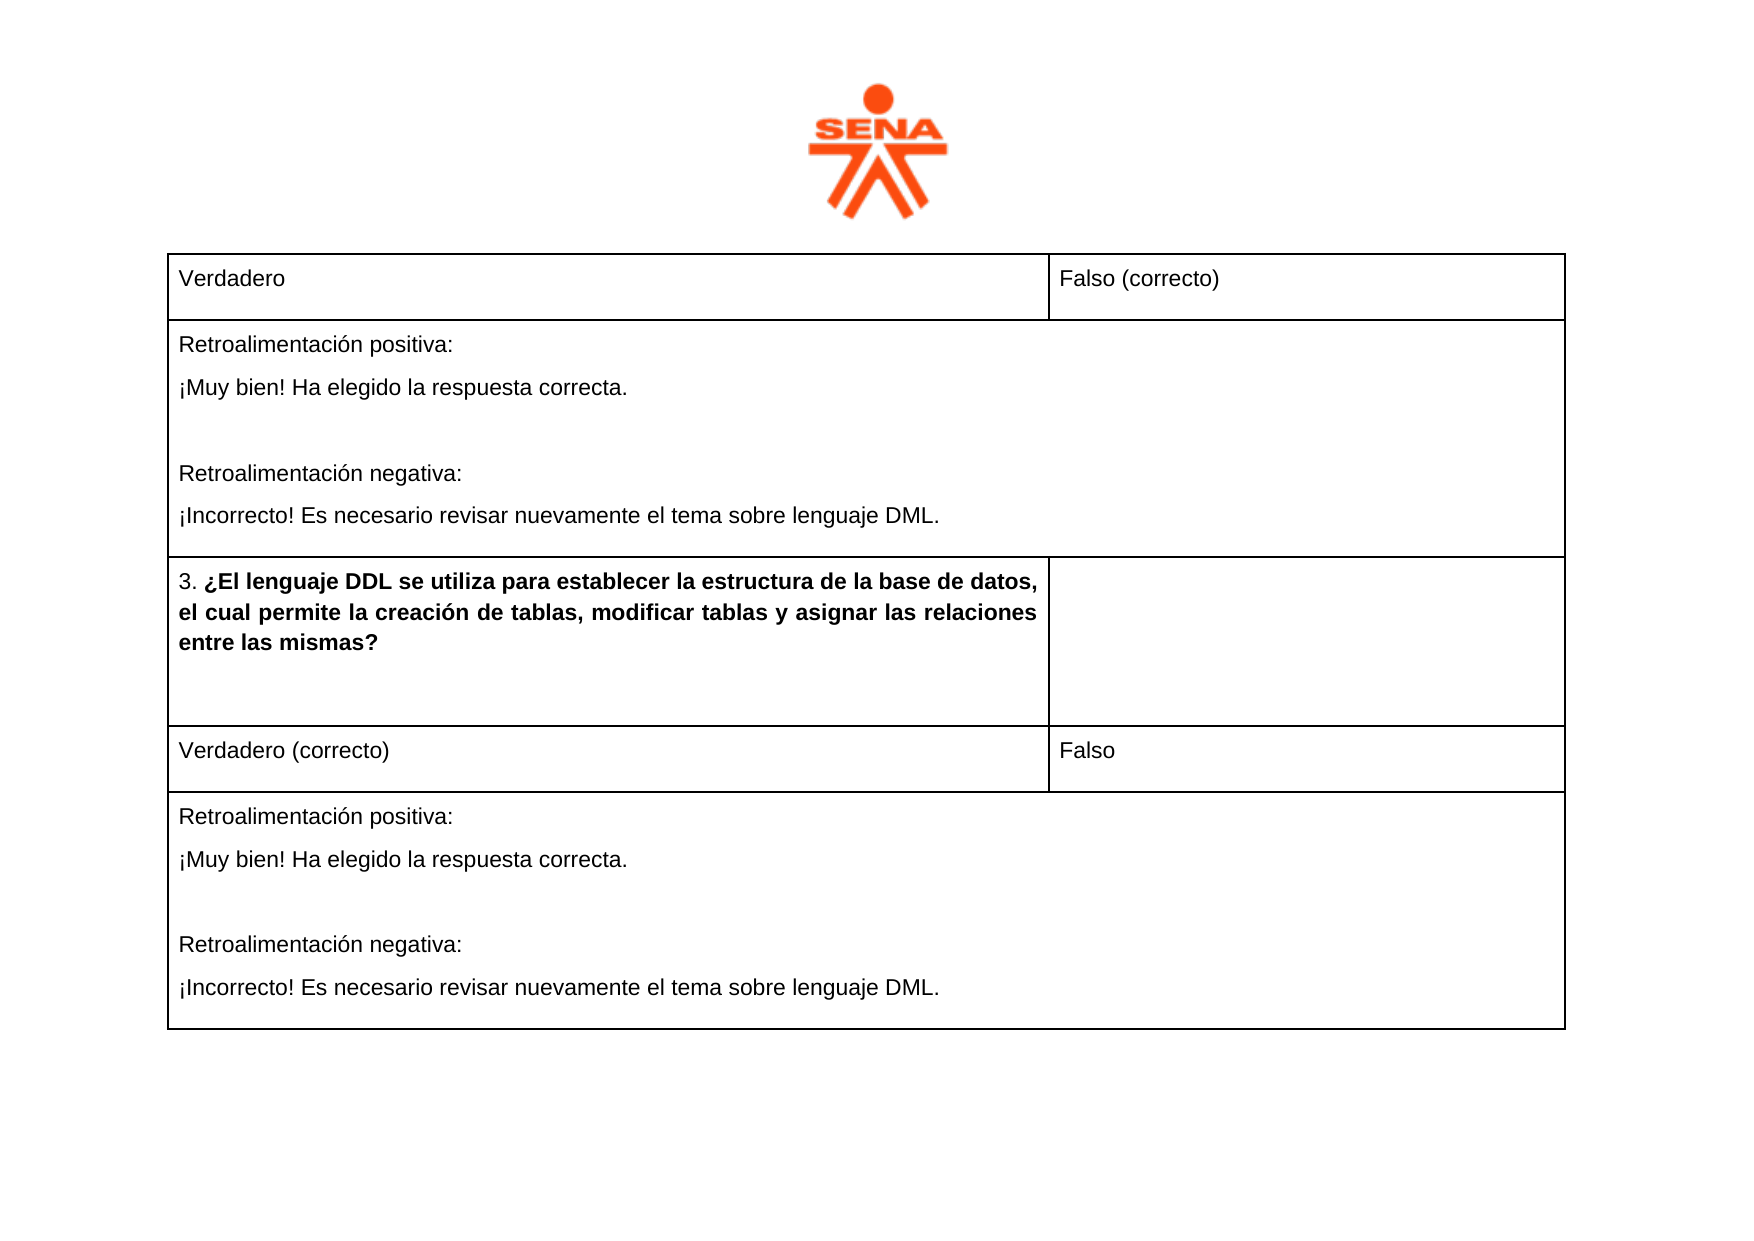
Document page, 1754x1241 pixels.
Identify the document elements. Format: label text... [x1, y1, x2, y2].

table_cell Verdadero [169, 255, 1048, 319]
picture [796, 75, 958, 227]
table_cell Falso (correcto) [1050, 255, 1564, 319]
table_cell Retroalimentación positiva: ¡Muy bien! Ha elegido la respuesta correcta. Retroalimentación negativa: ¡Incorrecto! Es necesario revisar nuevamente el tema sobre lenguaje DML. [169, 321, 1564, 556]
table_cell 3. ¿El lenguaje DDL se utiliza para establecer la estructura de la base de datos, el cual permite la creación de tablas, modificar tablas y asignar las relaciones entre las mismas? [169, 558, 1048, 724]
table_cell Retroalimentación positiva: ¡Muy bien! Ha elegido la respuesta correcta. Retroalimentación negativa: ¡Incorrecto! Es necesario revisar nuevamente el tema sobre lenguaje DML. [169, 793, 1564, 1027]
table_cell Falso [1050, 727, 1564, 791]
table_cell Verdadero (correcto) [169, 727, 1048, 791]
table_cell [1050, 558, 1564, 724]
